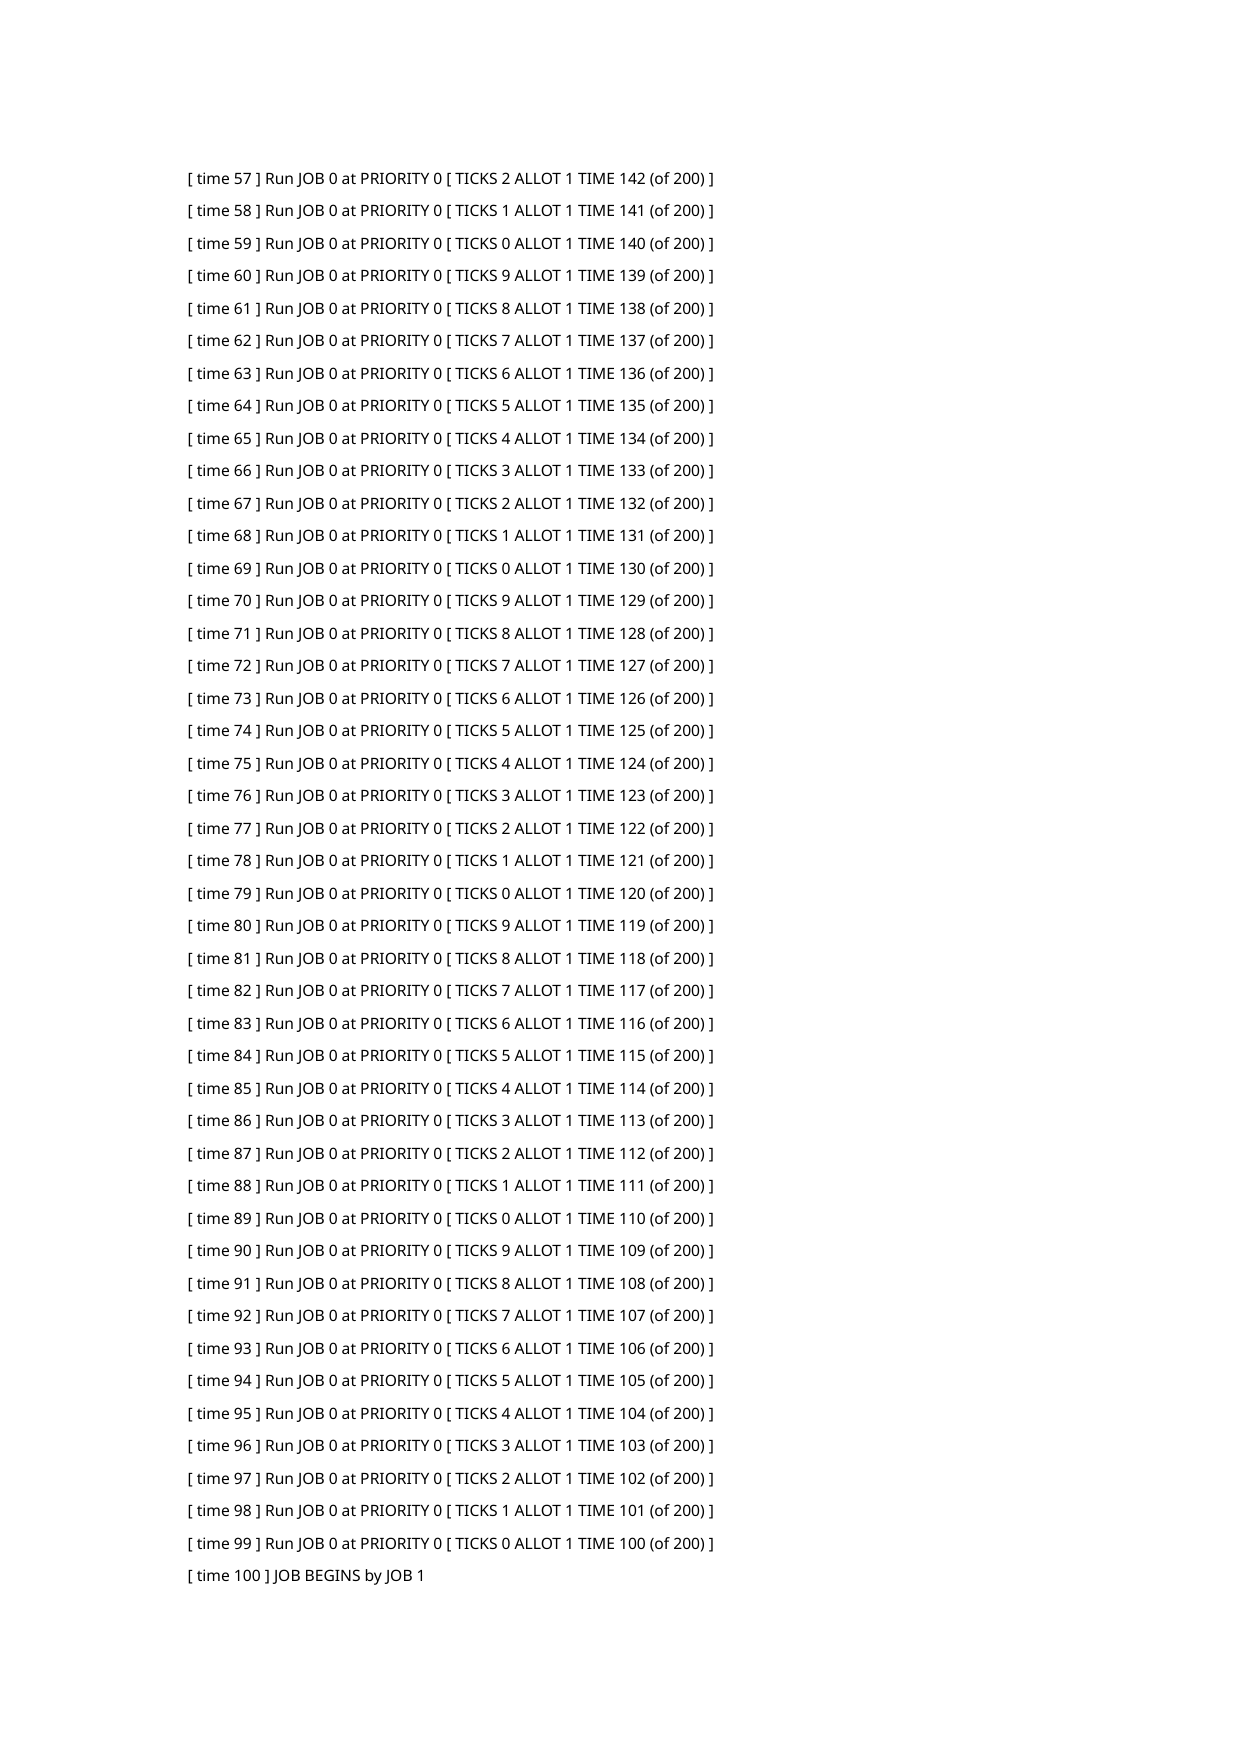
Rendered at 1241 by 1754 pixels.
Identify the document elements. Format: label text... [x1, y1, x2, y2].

text [ time 90 ] Run JOB 0 at PRIORITY 0 [ TICKS 9 ALLOT 1 TIME 109 (of 200) ] [187, 1234, 1053, 1267]
text [ time 83 ] Run JOB 0 at PRIORITY 0 [ TICKS 6 ALLOT 1 TIME 116 (of 200) ] [187, 1007, 1053, 1039]
text [ time 89 ] Run JOB 0 at PRIORITY 0 [ TICKS 0 ALLOT 1 TIME 110 (of 200) ] [187, 1202, 1053, 1234]
text [ time 82 ] Run JOB 0 at PRIORITY 0 [ TICKS 7 ALLOT 1 TIME 117 (of 200) ] [187, 974, 1053, 1007]
text [ time 77 ] Run JOB 0 at PRIORITY 0 [ TICKS 2 ALLOT 1 TIME 122 (of 200) ] [187, 812, 1053, 844]
text [ time 81 ] Run JOB 0 at PRIORITY 0 [ TICKS 8 ALLOT 1 TIME 118 (of 200) ] [187, 942, 1053, 974]
text [ time 95 ] Run JOB 0 at PRIORITY 0 [ TICKS 4 ALLOT 1 TIME 104 (of 200) ] [187, 1397, 1053, 1429]
text [ time 57 ] Run JOB 0 at PRIORITY 0 [ TICKS 2 ALLOT 1 TIME 142 (of 200) ] [187, 162, 1053, 194]
text [ time 84 ] Run JOB 0 at PRIORITY 0 [ TICKS 5 ALLOT 1 TIME 115 (of 200) ] [187, 1039, 1053, 1072]
text [ time 68 ] Run JOB 0 at PRIORITY 0 [ TICKS 1 ALLOT 1 TIME 131 (of 200) ] [187, 519, 1053, 552]
text [ time 99 ] Run JOB 0 at PRIORITY 0 [ TICKS 0 ALLOT 1 TIME 100 (of 200) ] [187, 1527, 1053, 1559]
text [ time 67 ] Run JOB 0 at PRIORITY 0 [ TICKS 2 ALLOT 1 TIME 132 (of 200) ] [187, 487, 1053, 519]
text [ time 71 ] Run JOB 0 at PRIORITY 0 [ TICKS 8 ALLOT 1 TIME 128 (of 200) ] [187, 617, 1053, 649]
text [ time 92 ] Run JOB 0 at PRIORITY 0 [ TICKS 7 ALLOT 1 TIME 107 (of 200) ] [187, 1299, 1053, 1332]
text [ time 96 ] Run JOB 0 at PRIORITY 0 [ TICKS 3 ALLOT 1 TIME 103 (of 200) ] [187, 1429, 1053, 1462]
text [ time 91 ] Run JOB 0 at PRIORITY 0 [ TICKS 8 ALLOT 1 TIME 108 (of 200) ] [187, 1267, 1053, 1299]
text [ time 62 ] Run JOB 0 at PRIORITY 0 [ TICKS 7 ALLOT 1 TIME 137 (of 200) ] [187, 324, 1053, 357]
text [ time 78 ] Run JOB 0 at PRIORITY 0 [ TICKS 1 ALLOT 1 TIME 121 (of 200) ] [187, 844, 1053, 877]
text [ time 79 ] Run JOB 0 at PRIORITY 0 [ TICKS 0 ALLOT 1 TIME 120 (of 200) ] [187, 877, 1053, 909]
text [ time 85 ] Run JOB 0 at PRIORITY 0 [ TICKS 4 ALLOT 1 TIME 114 (of 200) ] [187, 1072, 1053, 1104]
text [ time 72 ] Run JOB 0 at PRIORITY 0 [ TICKS 7 ALLOT 1 TIME 127 (of 200) ] [187, 649, 1053, 682]
text [ time 75 ] Run JOB 0 at PRIORITY 0 [ TICKS 4 ALLOT 1 TIME 124 (of 200) ] [187, 747, 1053, 779]
text [ time 98 ] Run JOB 0 at PRIORITY 0 [ TICKS 1 ALLOT 1 TIME 101 (of 200) ] [187, 1494, 1053, 1527]
text [ time 61 ] Run JOB 0 at PRIORITY 0 [ TICKS 8 ALLOT 1 TIME 138 (of 200) ] [187, 292, 1053, 324]
text [ time 64 ] Run JOB 0 at PRIORITY 0 [ TICKS 5 ALLOT 1 TIME 135 (of 200) ] [187, 389, 1053, 422]
text [ time 74 ] Run JOB 0 at PRIORITY 0 [ TICKS 5 ALLOT 1 TIME 125 (of 200) ] [187, 714, 1053, 747]
text [ time 87 ] Run JOB 0 at PRIORITY 0 [ TICKS 2 ALLOT 1 TIME 112 (of 200) ] [187, 1137, 1053, 1169]
text [ time 97 ] Run JOB 0 at PRIORITY 0 [ TICKS 2 ALLOT 1 TIME 102 (of 200) ] [187, 1462, 1053, 1494]
text [ time 63 ] Run JOB 0 at PRIORITY 0 [ TICKS 6 ALLOT 1 TIME 136 (of 200) ] [187, 357, 1053, 389]
text [ time 93 ] Run JOB 0 at PRIORITY 0 [ TICKS 6 ALLOT 1 TIME 106 (of 200) ] [187, 1332, 1053, 1364]
text [ time 73 ] Run JOB 0 at PRIORITY 0 [ TICKS 6 ALLOT 1 TIME 126 (of 200) ] [187, 682, 1053, 714]
text [ time 59 ] Run JOB 0 at PRIORITY 0 [ TICKS 0 ALLOT 1 TIME 140 (of 200) ] [187, 227, 1053, 259]
text [ time 76 ] Run JOB 0 at PRIORITY 0 [ TICKS 3 ALLOT 1 TIME 123 (of 200) ] [187, 779, 1053, 812]
text [ time 69 ] Run JOB 0 at PRIORITY 0 [ TICKS 0 ALLOT 1 TIME 130 (of 200) ] [187, 552, 1053, 584]
text [ time 100 ] JOB BEGINS by JOB 1 [187, 1559, 1053, 1592]
text [ time 80 ] Run JOB 0 at PRIORITY 0 [ TICKS 9 ALLOT 1 TIME 119 (of 200) ] [187, 909, 1053, 942]
text [ time 70 ] Run JOB 0 at PRIORITY 0 [ TICKS 9 ALLOT 1 TIME 129 (of 200) ] [187, 584, 1053, 617]
text [ time 58 ] Run JOB 0 at PRIORITY 0 [ TICKS 1 ALLOT 1 TIME 141 (of 200) ] [187, 194, 1053, 227]
text [ time 60 ] Run JOB 0 at PRIORITY 0 [ TICKS 9 ALLOT 1 TIME 139 (of 200) ] [187, 259, 1053, 292]
text [ time 88 ] Run JOB 0 at PRIORITY 0 [ TICKS 1 ALLOT 1 TIME 111 (of 200) ] [187, 1169, 1053, 1202]
text [ time 94 ] Run JOB 0 at PRIORITY 0 [ TICKS 5 ALLOT 1 TIME 105 (of 200) ] [187, 1364, 1053, 1397]
text [ time 65 ] Run JOB 0 at PRIORITY 0 [ TICKS 4 ALLOT 1 TIME 134 (of 200) ] [187, 422, 1053, 454]
text [ time 66 ] Run JOB 0 at PRIORITY 0 [ TICKS 3 ALLOT 1 TIME 133 (of 200) ] [187, 454, 1053, 487]
text [ time 86 ] Run JOB 0 at PRIORITY 0 [ TICKS 3 ALLOT 1 TIME 113 (of 200) ] [187, 1104, 1053, 1137]
